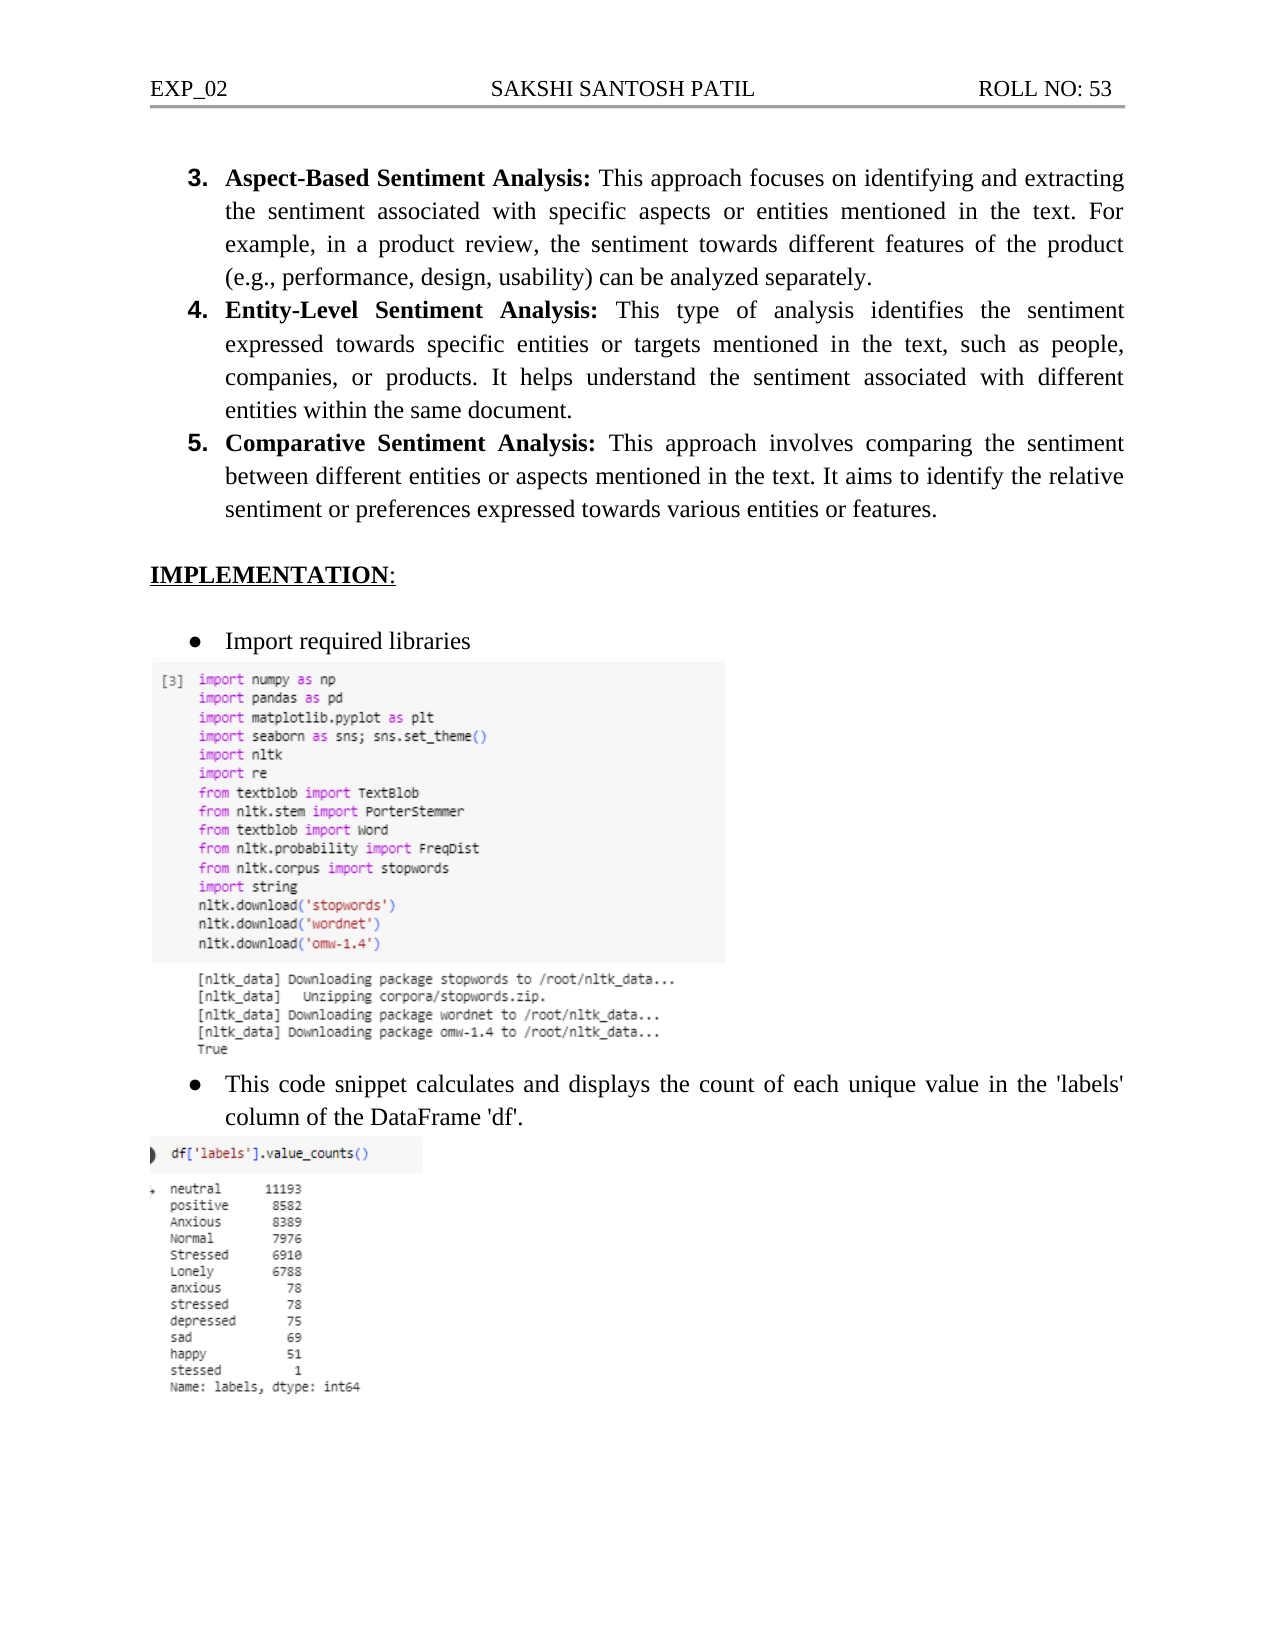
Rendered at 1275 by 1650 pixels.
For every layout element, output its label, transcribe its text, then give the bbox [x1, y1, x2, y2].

list Aspect-Based Sentiment Analysis: This approach focuses on identifying and extracting the sentiment associated with specific aspects or entities mentioned in the text. For example, in a product review, the sentiment towards different features of the product (e.g., performance, design, usability) can be analyzed separately. [187, 163, 1125, 291]
list Comparative Sentiment Analysis: This approach involves comparing the sentiment between different entities or aspects mentioned in the text. It aims to identify the relative sentiment or preferences expressed towards various entities or features. [187, 428, 1125, 523]
list Entity-Level Sentiment Analysis: This type of analysis identifies the sentiment expressed towards specific entities or targets mentioned in the text, such as people, companies, or products. It helps understand the sentiment associated with different entities within the same document. [187, 296, 1125, 423]
picture [150, 658, 726, 1065]
list Import required libraries [187, 626, 1125, 655]
text IMPLEMENTATION: [150, 560, 1125, 589]
list This code snippet calculates and displays the count of each unique value in the 'labels' column of the DataFrame 'df'. [187, 1069, 1125, 1131]
picture [150, 1135, 423, 1403]
